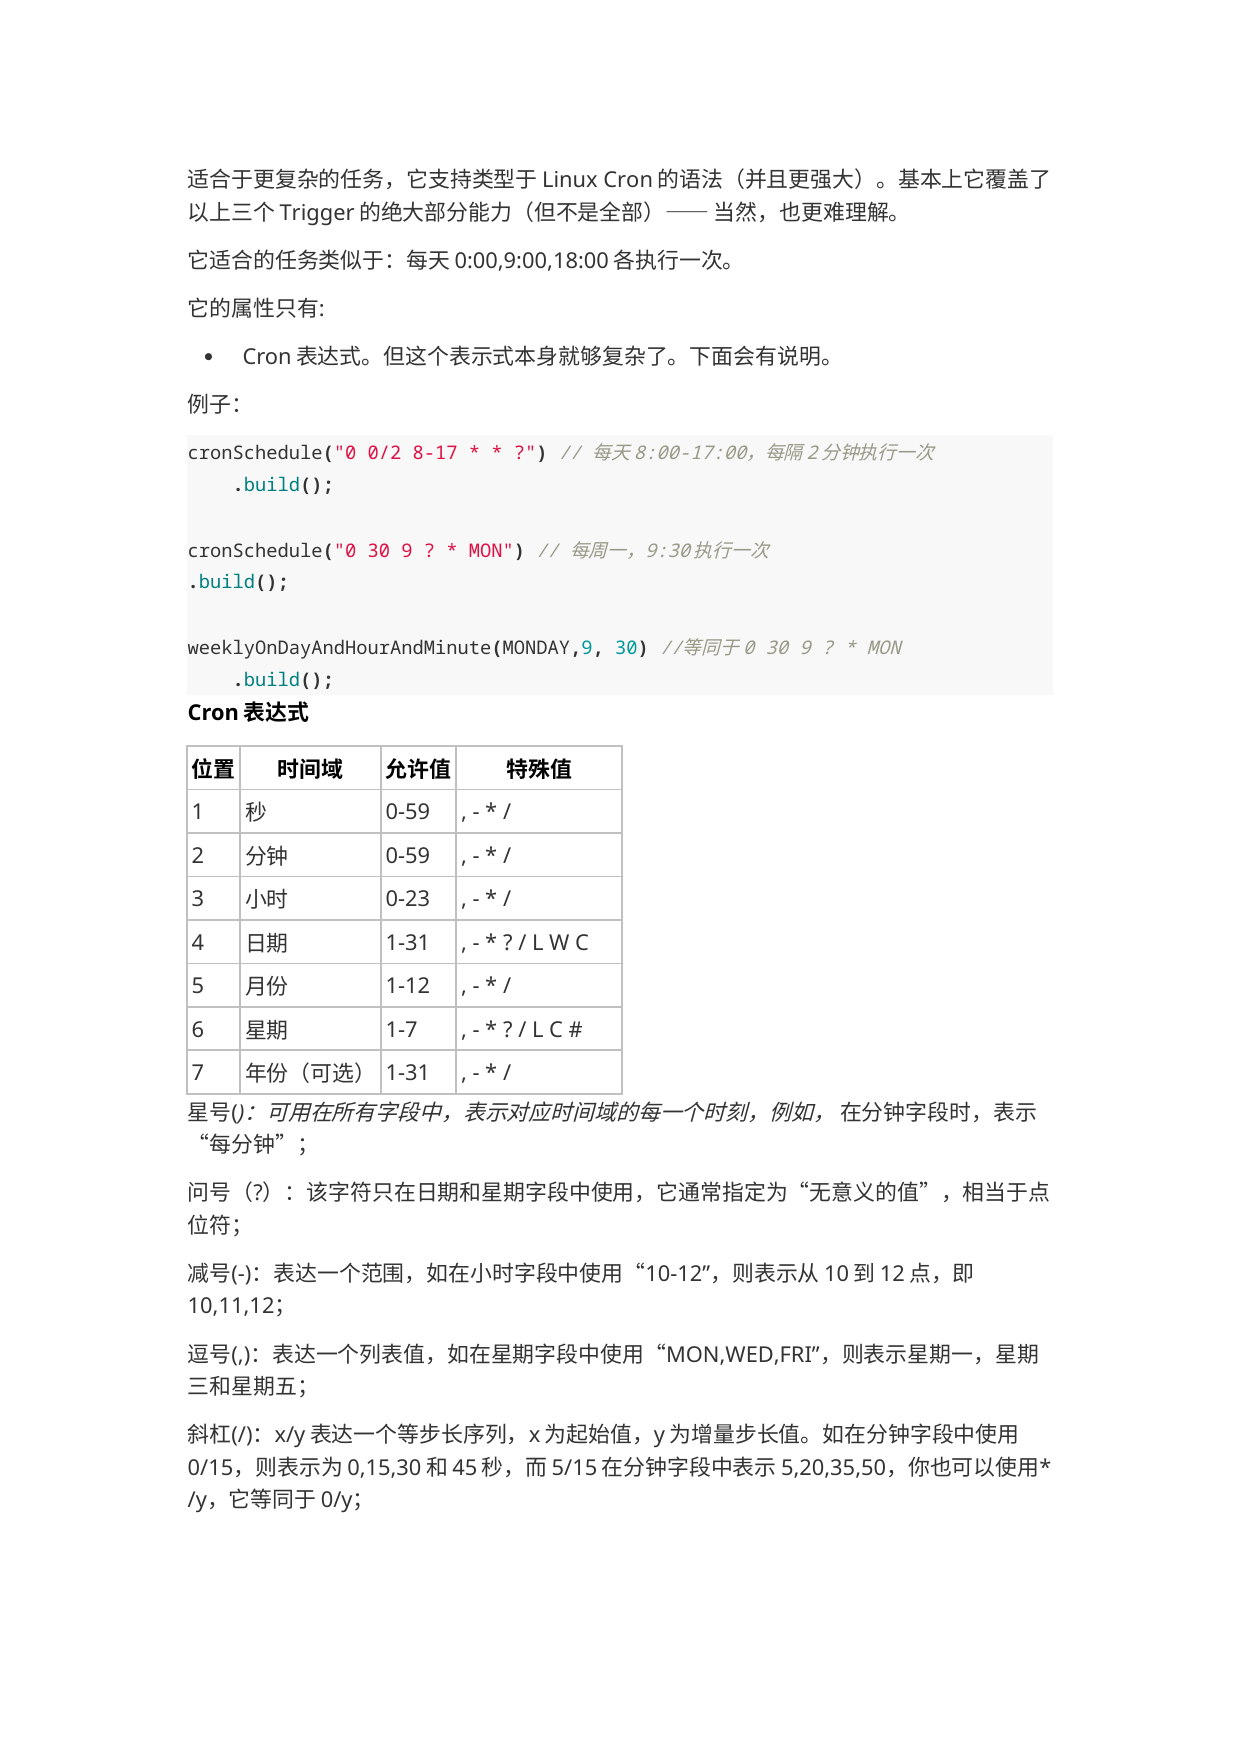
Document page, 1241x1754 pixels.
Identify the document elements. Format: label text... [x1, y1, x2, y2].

text 逗号(,)：表达一个列表值，如在星期字段中使用“MON,WED,FRI”，则表示星期一，星期三和星期五； [187, 1336, 1053, 1401]
table_cell , - * / [457, 834, 621, 876]
text weeklyOnDayAndHourAndMinute(MONDAY,9, 30) //等同于 0 30 9 ? * MON [187, 630, 1053, 663]
table_cell 0-59 [382, 834, 455, 876]
text 减号(-)：表达一个范围，如在小时字段中使用“10-12”，则表示从10到12点，即10,11,12； [187, 1256, 1053, 1321]
table_cell 分钟 [241, 834, 380, 876]
table_header 位置 [188, 747, 239, 789]
table_cell 1-12 [382, 964, 455, 1006]
table_cell , - * ? / L C # [457, 1008, 621, 1049]
text .build(); [187, 468, 1053, 500]
list Cron表达式。但这个表示式本身就够复杂了。下面会有说明。 [205, 339, 1053, 371]
table_cell 秒 [241, 790, 380, 832]
text 例子： [187, 387, 1053, 419]
table_cell , - * / [457, 877, 621, 919]
table_cell 1-7 [382, 1008, 455, 1049]
table_cell 1-31 [382, 1051, 455, 1093]
table_cell 年份（可选） [241, 1051, 380, 1093]
text 适合于更复杂的任务，它支持类型于Linux Cron的语法（并且更强大）。基本上它覆盖了以上三个Trigger的绝大部分能力（但不是全部）—— 当然，也更难理解。 [187, 162, 1053, 227]
table_cell 0-23 [382, 877, 455, 919]
text cronSchedule("0 30 9 ? * MON") // 每周一，9:30执行一次 [187, 533, 1053, 565]
table_cell 0-59 [382, 790, 455, 832]
table_cell 7 [188, 1051, 239, 1093]
text .build(); [187, 663, 1053, 695]
table_cell , - * ? / L W C [457, 921, 621, 962]
text cronSchedule("0 0/2 8-17 * * ?") // 每天8:00-17:00，每隔2分钟执行一次 [187, 435, 1053, 468]
table_cell 星期 [241, 1008, 380, 1049]
table_cell 5 [188, 964, 239, 1006]
table_cell , - * / [457, 790, 621, 832]
table_header 特殊值 [457, 747, 621, 789]
text 斜杠(/)：x/y表达一个等步长序列，x为起始值，y为增量步长值。如在分钟字段中使用0/15，则表示为0,15,30和45秒，而5/15在分钟字段中表示5,20,35,50，你也可以使用*/y，它等同于0/y； [187, 1417, 1053, 1514]
table_cell 月份 [241, 964, 380, 1006]
table_cell , - * / [457, 1051, 621, 1093]
subtitle Cron表达式 [187, 695, 1053, 728]
table_cell 4 [188, 921, 239, 962]
table_cell 小时 [241, 877, 380, 919]
table_cell 6 [188, 1008, 239, 1049]
text 它的属性只有: [187, 291, 1053, 323]
text 星号()：可用在所有字段中，表示对应时间域的每一个时刻，例如， 在分钟字段时，表示“每分钟”； [187, 1094, 1053, 1159]
table_cell 1 [188, 790, 239, 832]
table_cell 3 [188, 877, 239, 919]
table_header 允许值 [382, 747, 455, 789]
table_cell 日期 [241, 921, 380, 962]
table_cell 1-31 [382, 921, 455, 962]
text .build(); [187, 565, 1053, 598]
text 它适合的任务类似于：每天0:00,9:00,18:00各执行一次。 [187, 243, 1053, 275]
table_cell 2 [188, 834, 239, 876]
table_header 时间域 [241, 747, 380, 789]
table_cell , - * / [457, 964, 621, 1006]
text 问号（?）：该字符只在日期和星期字段中使用，它通常指定为“无意义的值”，相当于点位符； [187, 1175, 1053, 1240]
